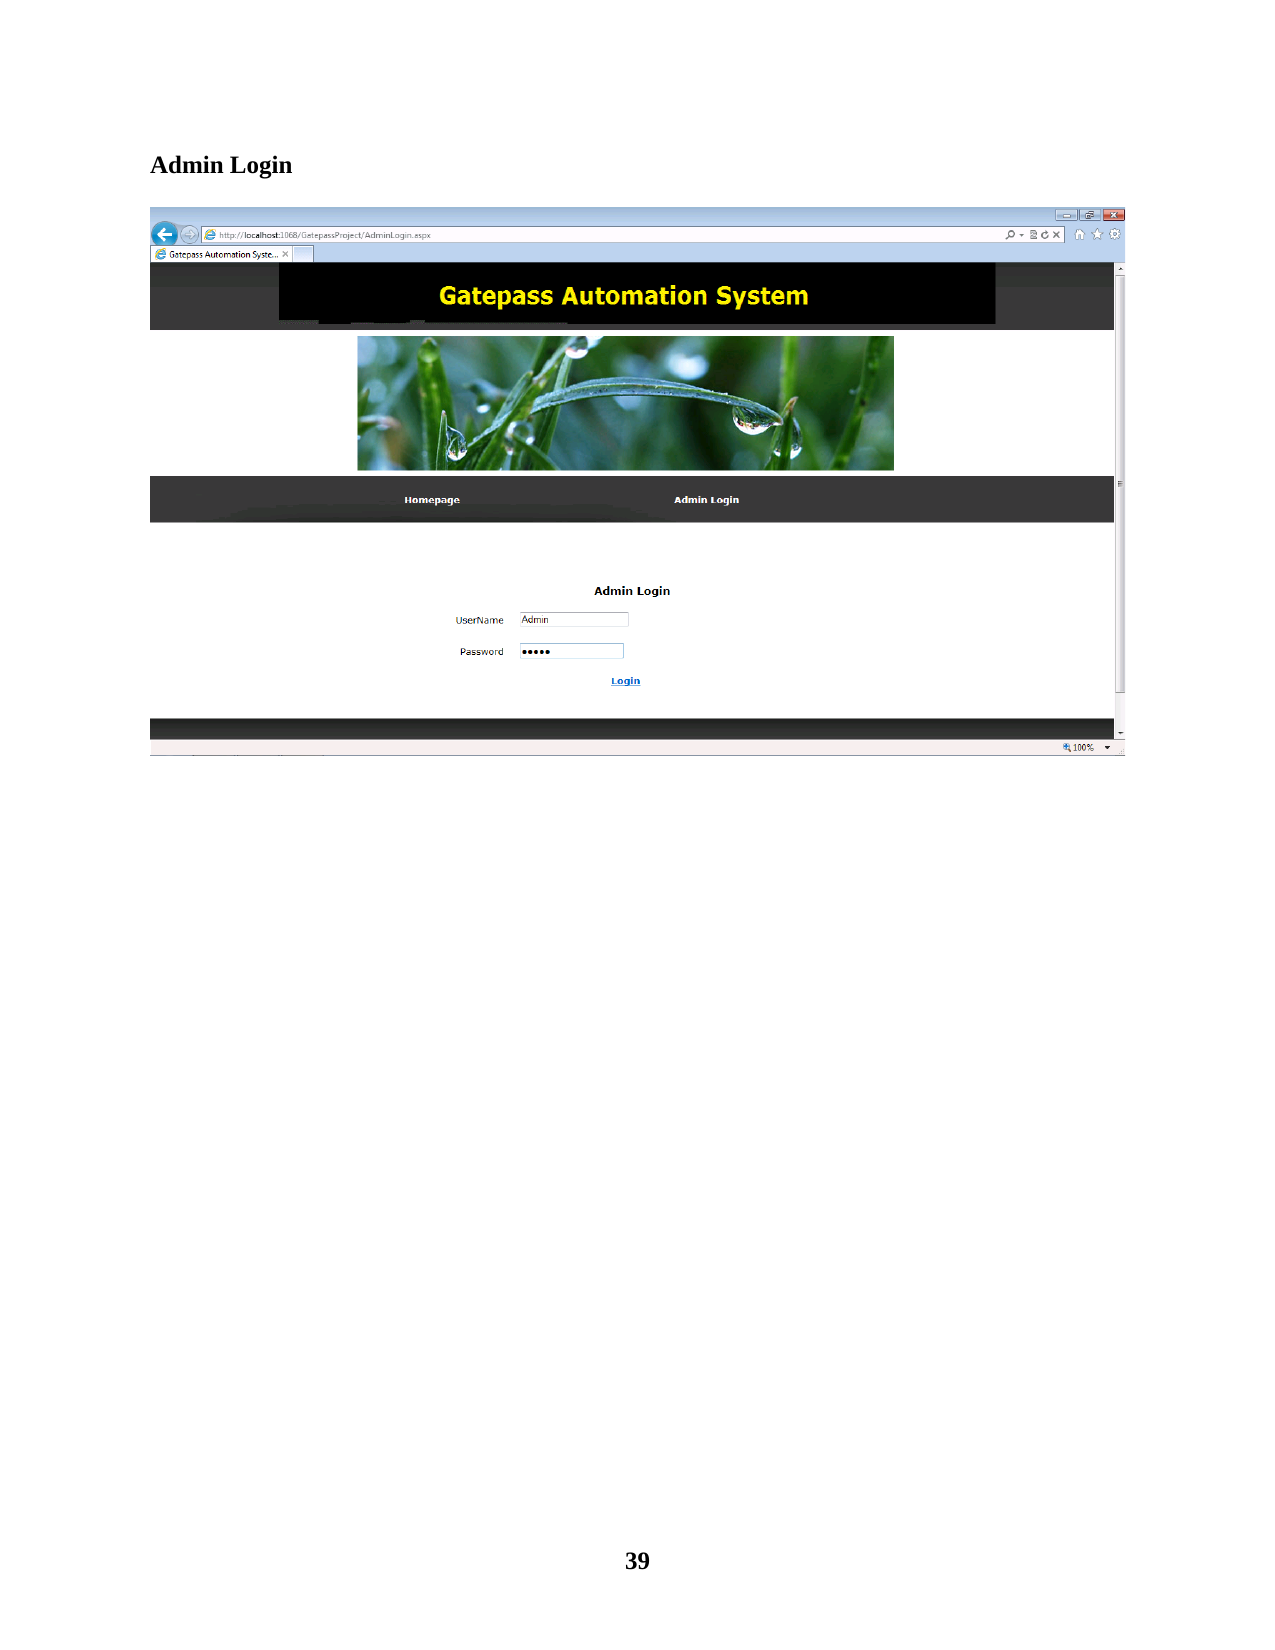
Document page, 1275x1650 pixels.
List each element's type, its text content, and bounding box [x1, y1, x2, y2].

text Admin Login [150, 150, 1125, 179]
picture [150, 207, 1125, 756]
